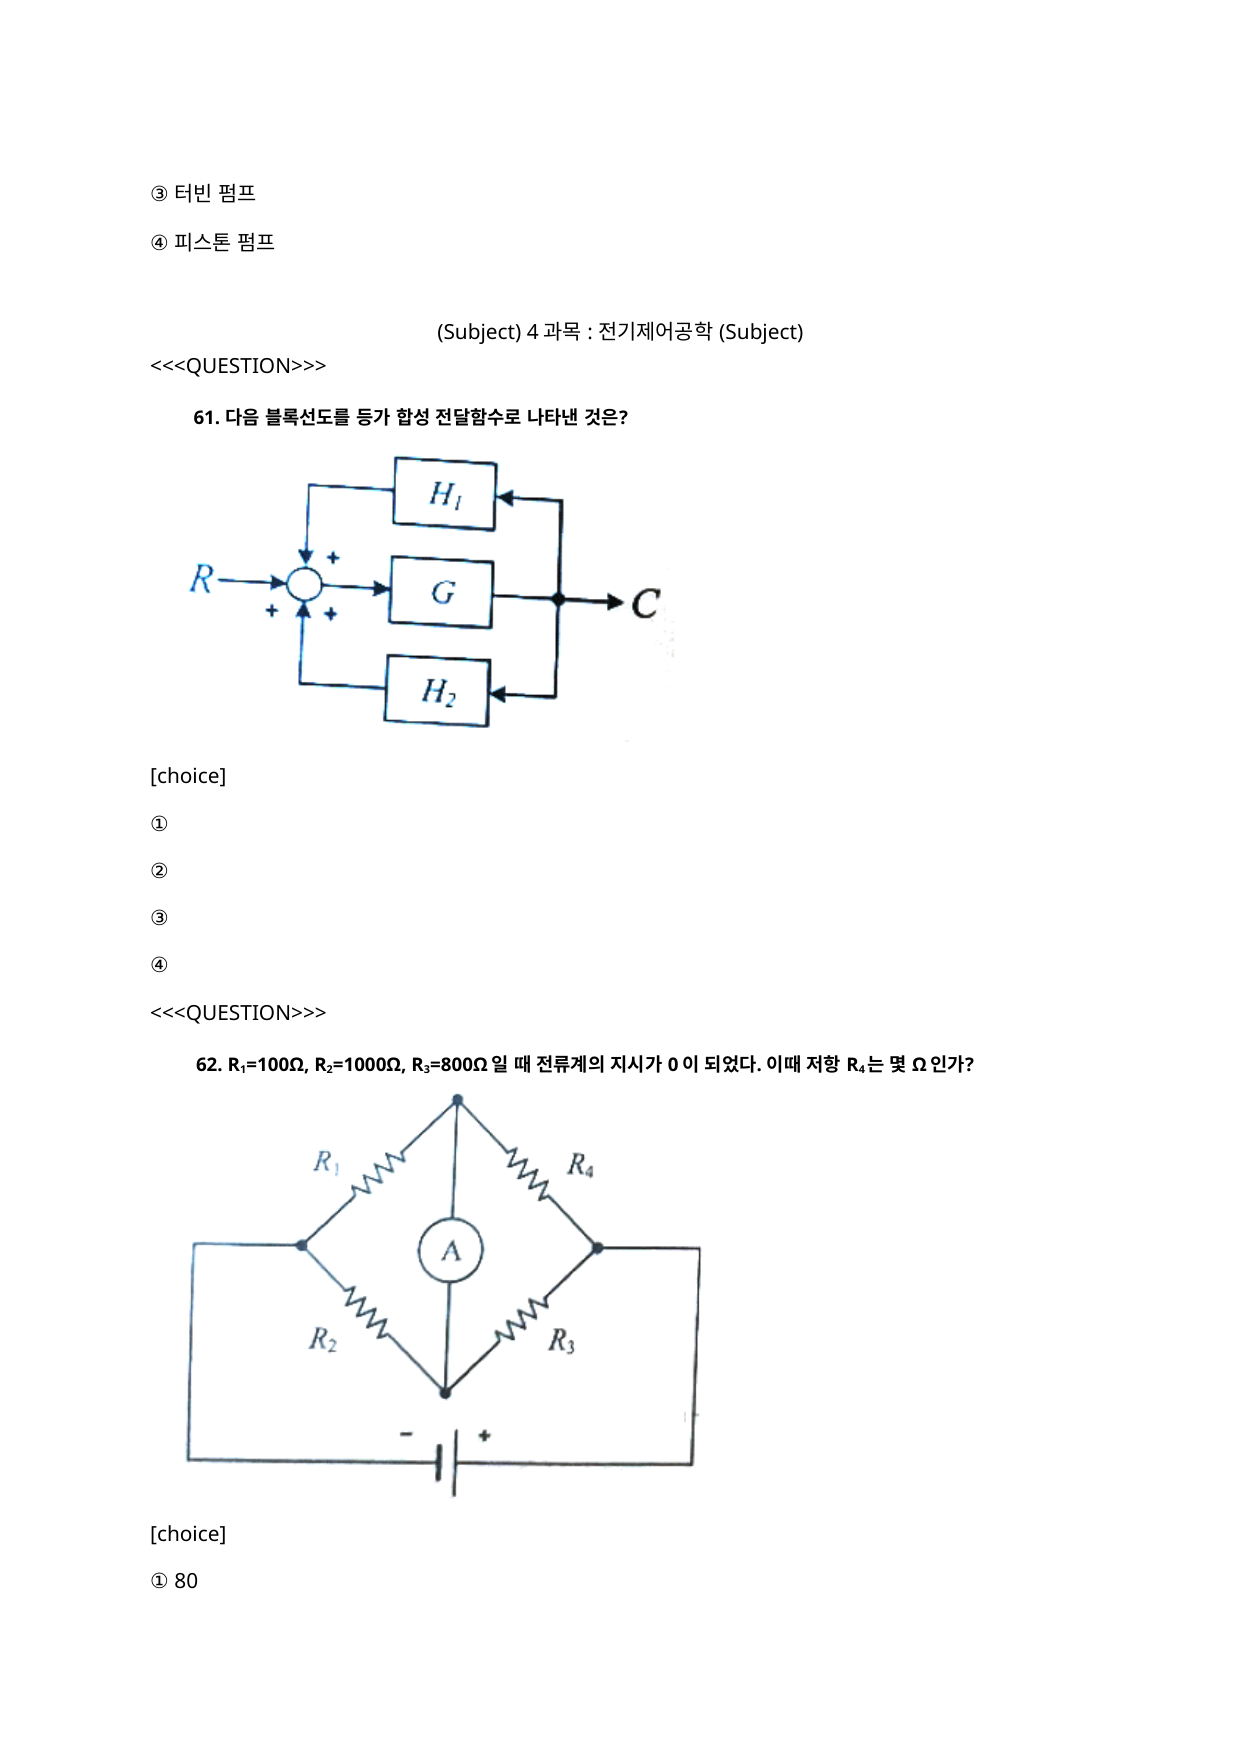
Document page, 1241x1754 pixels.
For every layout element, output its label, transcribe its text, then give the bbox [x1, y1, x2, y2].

text ④ 피스톤 펌프 [150, 227, 1090, 257]
text ③ [150, 903, 1090, 932]
text (Subject) 4과목 : 전기제어공학 (Subject) [150, 315, 1090, 345]
text ① 80 [150, 1566, 1090, 1595]
picture [175, 1090, 708, 1500]
text 61. 다음 블록선도를 등가 합성 전달함수로 나타낸 것은? [193, 403, 1084, 430]
text ① [150, 809, 1090, 837]
text 62. R1=100Ω, R2=1000Ω, R3=800Ω일 때 전류계의 지시가 0이 되었다. 이때 저항 R4는 몇 Ω인가? [196, 1049, 1084, 1077]
text [choice] [150, 1519, 1090, 1547]
text <<<QUESTION>>> [150, 351, 1090, 380]
text <<<QUESTION>>> [150, 998, 1090, 1026]
text [choice] [150, 761, 1090, 790]
picture [175, 443, 675, 742]
text ② [150, 856, 1090, 884]
text ④ [150, 951, 1090, 979]
text ③ 터빈 펌프 [150, 177, 1090, 207]
